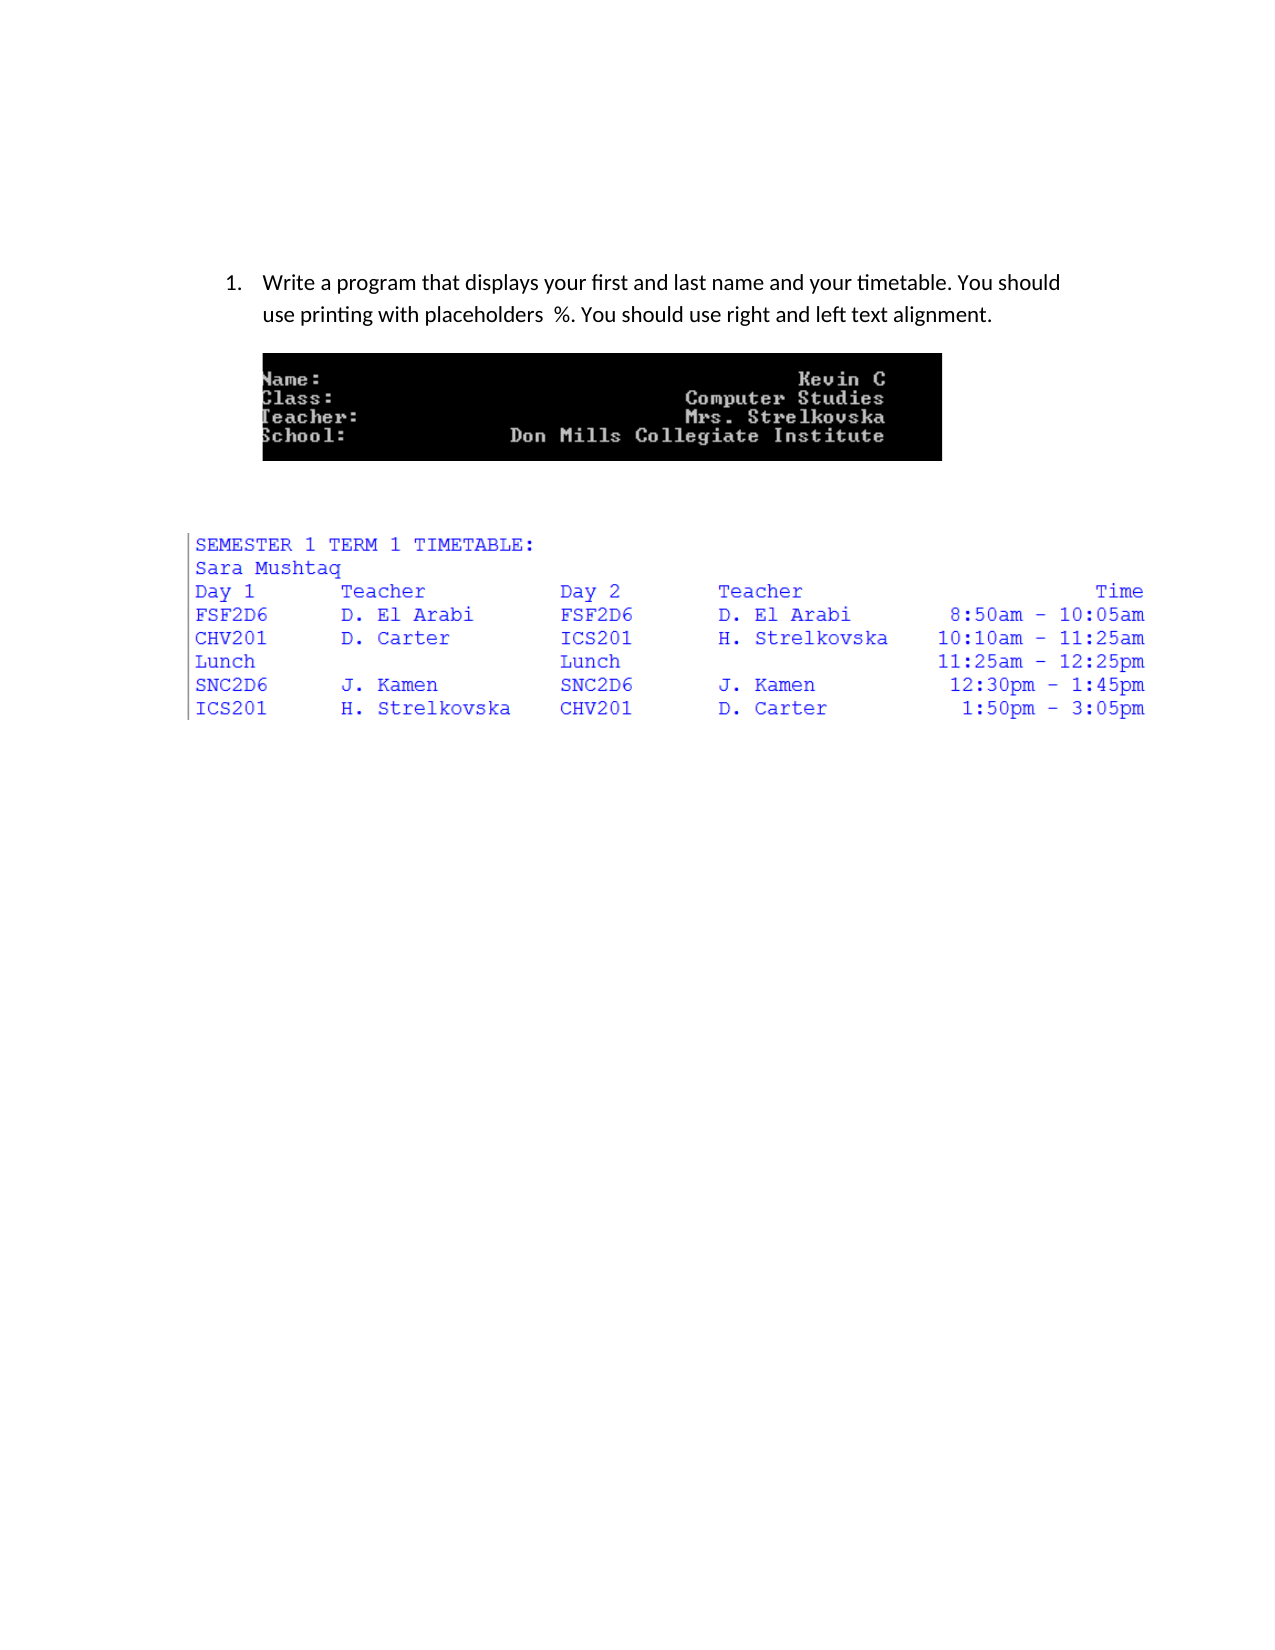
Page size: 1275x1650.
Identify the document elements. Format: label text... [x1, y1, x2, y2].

picture [262, 353, 943, 461]
list Write a program that displays your first and last name and your timetable. You should use printing with placeholders %. You should use right and left text alignment. [225, 268, 1087, 328]
picture [187, 533, 1164, 720]
